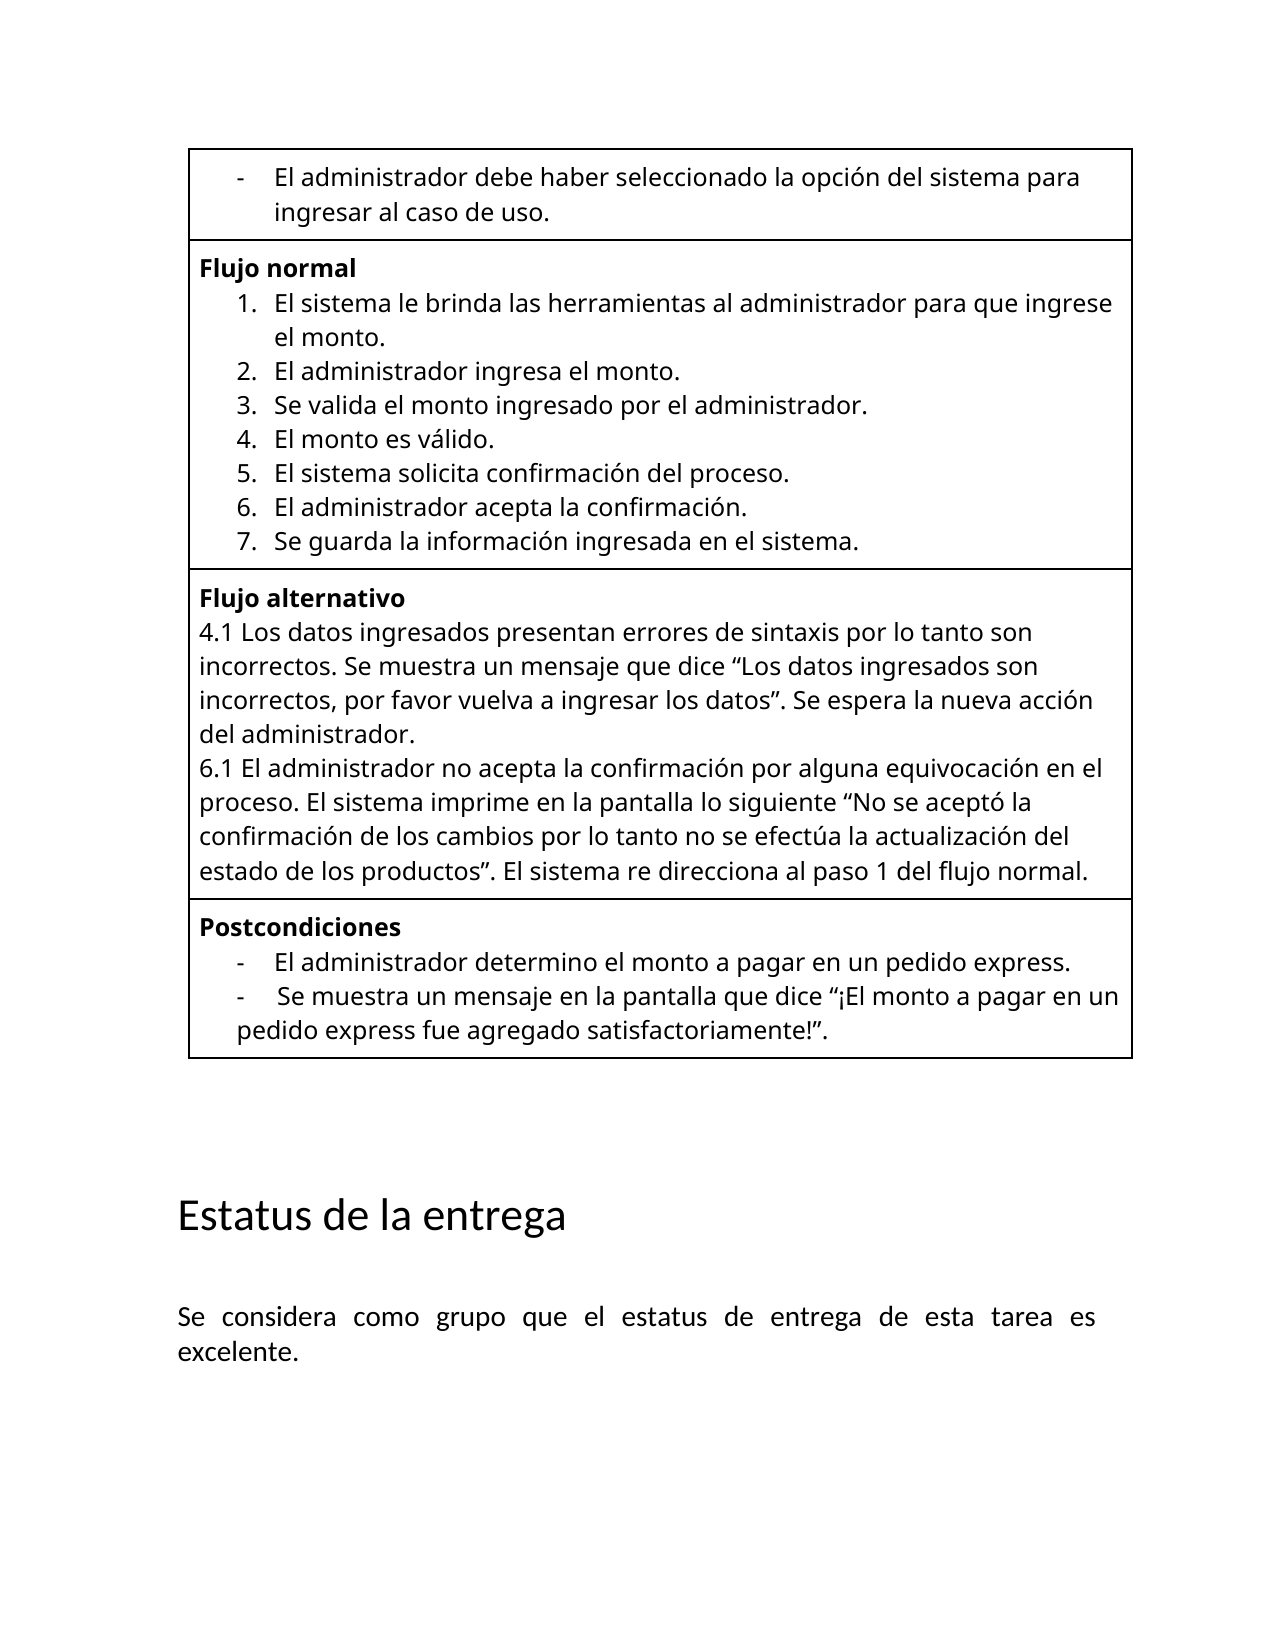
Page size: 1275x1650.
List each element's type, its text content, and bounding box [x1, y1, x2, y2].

text Estatus de la entrega [177, 1186, 1098, 1242]
table_cell Postcondiciones El administrador determino el monto a pagar en un pedido express. - Se muestra un mensaje en la pantalla que dice “¡El monto a pagar en un pedido express fue agregado satisfactoriamente!”. [190, 900, 1131, 1057]
text Se considera como grupo que el estatus de entrega de esta tarea es excelente. [177, 1298, 1098, 1369]
table_cell Flujo alternativo 4.1 Los datos ingresados presentan errores de sintaxis por lo tanto son incorrectos. Se muestra un mensaje que dice “Los datos ingresados son incorrectos, por favor vuelva a ingresar los datos”. Se espera la nueva acción del administrador. 6.1 El administrador no acepta la confirmación por alguna equivocación en el proceso. El sistema imprime en la pantalla lo siguiente “No se aceptó la confirmación de los cambios por lo tanto no se efectúa la actualización del estado de los productos”. El sistema re direcciona al paso 1 del flujo normal. [190, 570, 1131, 898]
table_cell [190, 150, 1131, 239]
table_cell Flujo normal El sistema le brinda las herramientas al administrador para que ingrese el monto. El administrador ingresa el monto. Se valida el monto ingresado por el administrador. El monto es válido. El sistema solicita confirmación del proceso. El administrador acepta la confirmación. Se guarda la información ingresada en el sistema. [190, 241, 1131, 568]
